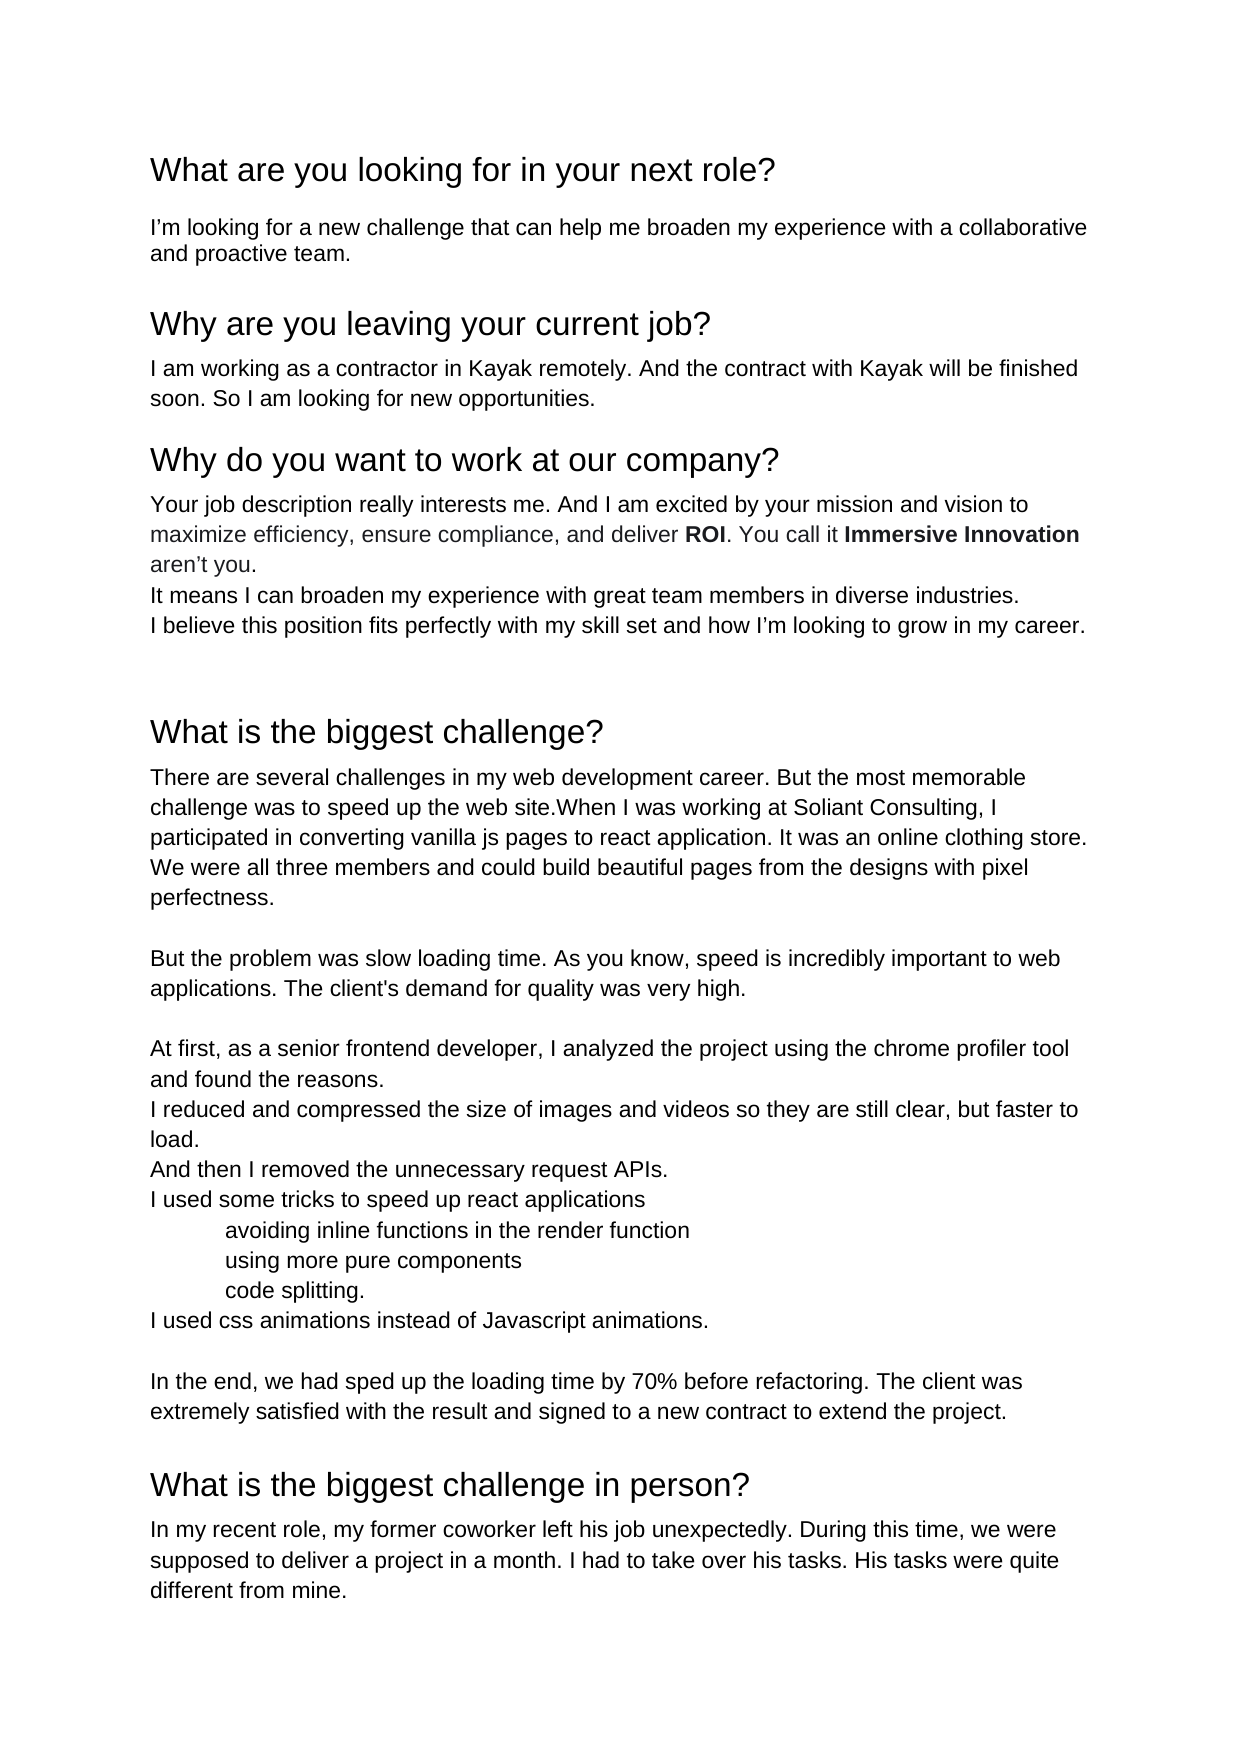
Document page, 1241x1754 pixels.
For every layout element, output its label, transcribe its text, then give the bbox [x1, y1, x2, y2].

text I’m looking for a new challenge that can help me broaden my experience with a collaborative and proactive team. [150, 213, 1090, 266]
text Your job description really interests me. And I am excited by your mission and vision to maximize efficiency, ensure compliance, and deliver ROI. You call it Immersive Innovation aren’t you. [150, 491, 1090, 578]
text At first, as a senior frontend developer, I analyzed the project using the chrome profiler tool and found the reasons. [150, 1035, 1090, 1092]
subtitle What is the biggest challenge in person? [150, 1466, 1090, 1504]
text I believe this position fits perfectly with my skill set and how I’m looking to grow in my career. [150, 612, 1090, 638]
text And then I removed the unnecessary request APIs. [150, 1156, 1090, 1182]
text But the problem was slow loading time. As you know, speed is incredibly important to web applications. The client's demand for quality was very high. [150, 945, 1090, 1001]
text avoiding inline functions in the render function [150, 1217, 1090, 1243]
text code splitting. [150, 1277, 1090, 1303]
text In the end, we had sped up the loading time by 70% before refactoring. The client was extremely satisfied with the result and signed to a new contract to extend the project. [150, 1368, 1090, 1424]
text I am working as a contractor in Kayak remotely. And the contract with Kayak will be finished soon. So I am looking for new opportunities. [150, 354, 1090, 411]
text There are several challenges in my web development career. But the most memorable challenge was to speed up the web site.When I was working at Soliant Consulting, I participated in converting vanilla js pages to react application. It was an online clothing store. We were all three members and could build beautiful pages from the designs with pixel perfectness. [150, 763, 1090, 911]
text I reduced and compressed the size of images and videos so they are still clear, but faster to load. [150, 1096, 1090, 1152]
text In my recent role, my former coworker left his job unexpectedly. During this time, we were supposed to deliver a project in a month. I had to take over his tasks. His tasks were quite different from mine. [150, 1516, 1090, 1603]
subtitle What are you looking for in your next role? [150, 150, 1090, 188]
subtitle Why do you want to work at our company? [150, 440, 1090, 478]
subtitle Why are you leaving your current job? [150, 304, 1090, 342]
text I used css animations instead of Javascript animations. [150, 1307, 1090, 1333]
text I used some tricks to speed up react applications [150, 1186, 1090, 1213]
text It means I can broaden my experience with great team members in diverse industries. [150, 582, 1090, 608]
text using more pure components [150, 1247, 1090, 1273]
subtitle What is the biggest challenge? [150, 712, 1090, 751]
